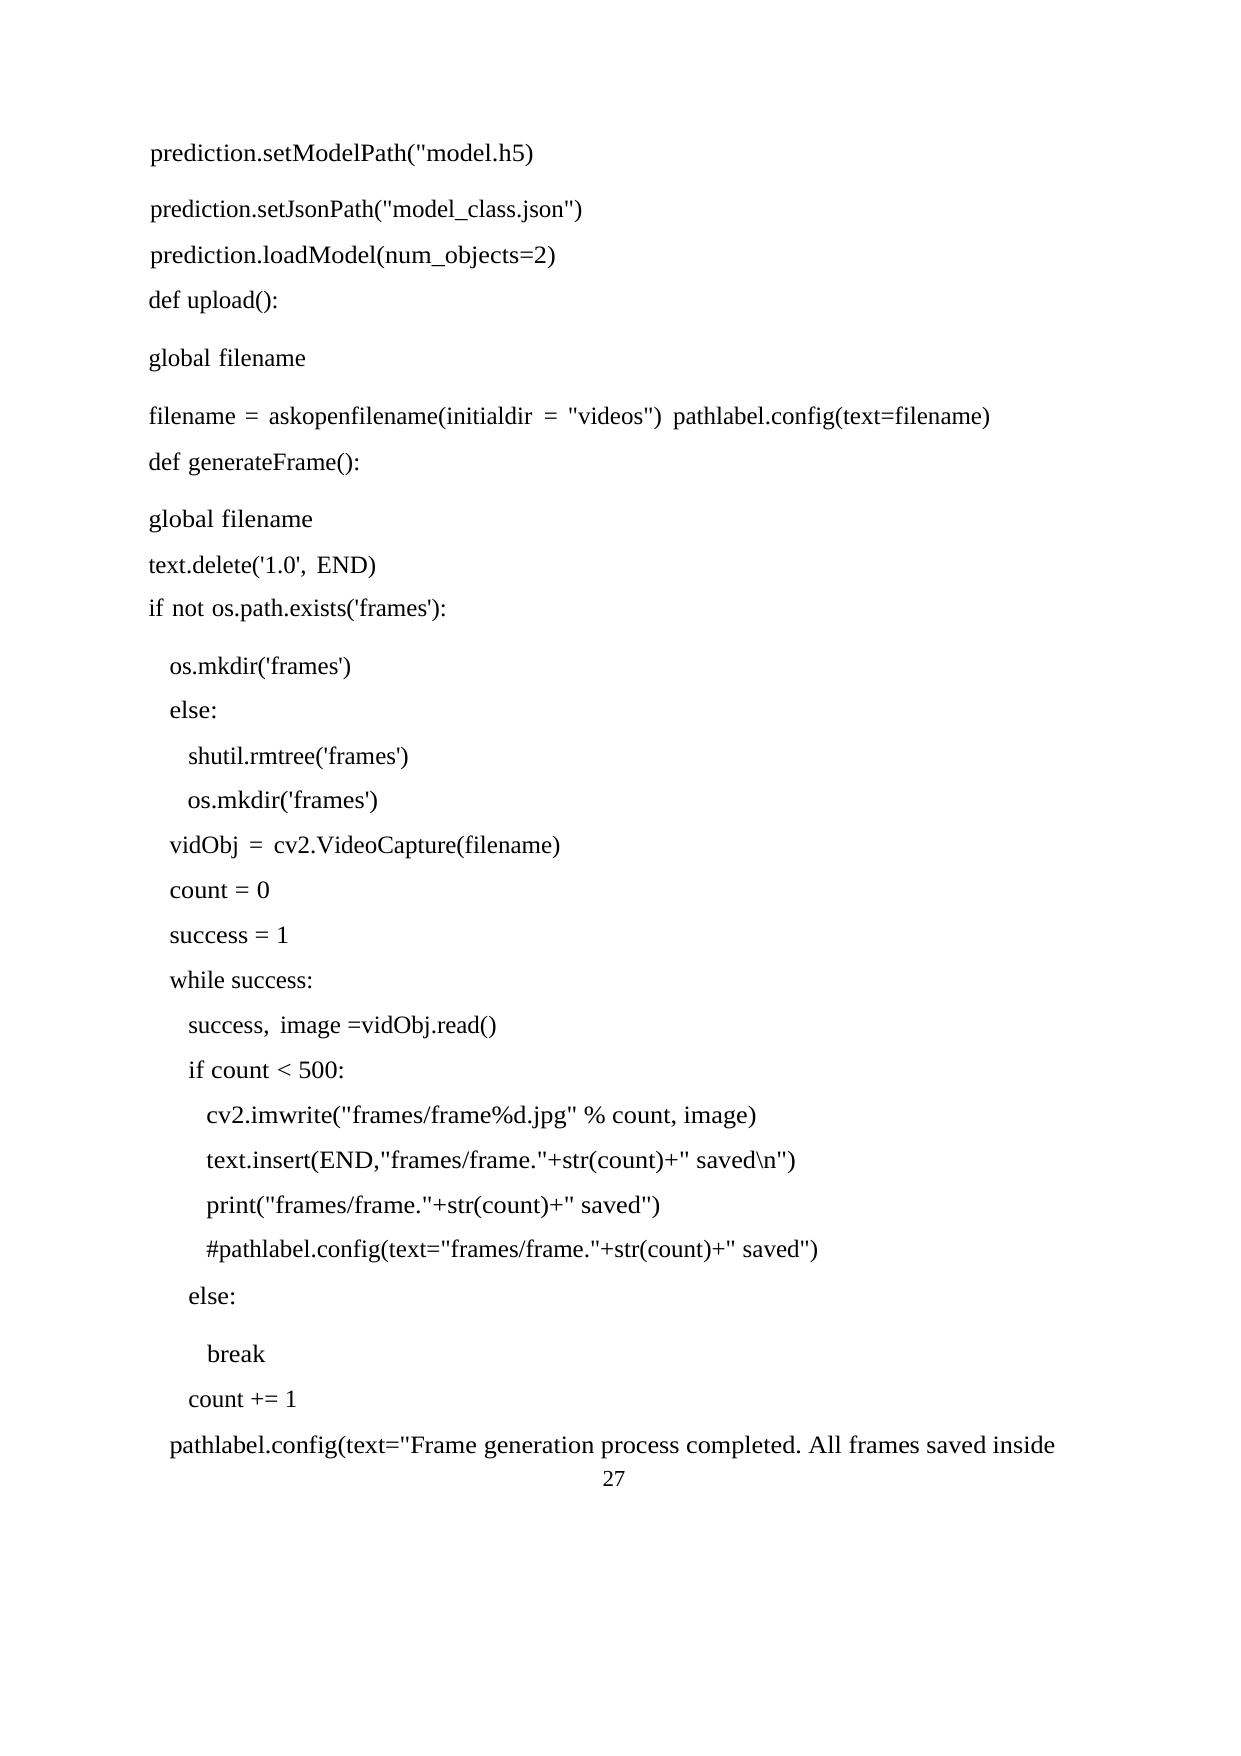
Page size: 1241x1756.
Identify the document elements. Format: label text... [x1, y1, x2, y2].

text success, image =vidObj.read() if count < 500: [188, 1010, 497, 1083]
text prediction.setJsonPath("model_class.json") prediction.loadModel(num_objects=2) [150, 194, 837, 269]
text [150, 138, 543, 166]
text global filename [148, 343, 1123, 372]
text os.mkdir('frames') else: [169, 651, 387, 724]
text break count += 1 [188, 1339, 313, 1413]
text if not os.path.exists('frames'): [114, 595, 1123, 622]
text filename = askopenfilename(initialdir = "videos") pathlabel.config(text=filename) [121, 401, 1123, 430]
text def upload(): [148, 285, 1123, 314]
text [150, 1430, 1085, 1459]
text def generateFrame(): [148, 447, 1123, 475]
text success = 1 while success: [169, 921, 313, 994]
text shutil.rmtree('frames') os.mkdir('frames') [187, 741, 418, 814]
text cv2.imwrite("frames/frame%d.jpg" % count, image) text.insert(END,"frames/frame."+str(count)+" saved\n") print("frames/frame."+str(count)+" saved") #pathlabel.config(text="frames/frame."+str(count)+" saved") [206, 1100, 1085, 1263]
text vidObj = cv2.VideoCapture(filename) count = 0 [169, 831, 598, 904]
text global filename text.delete('1.0', END) [148, 504, 418, 579]
text else: [188, 1281, 1123, 1309]
